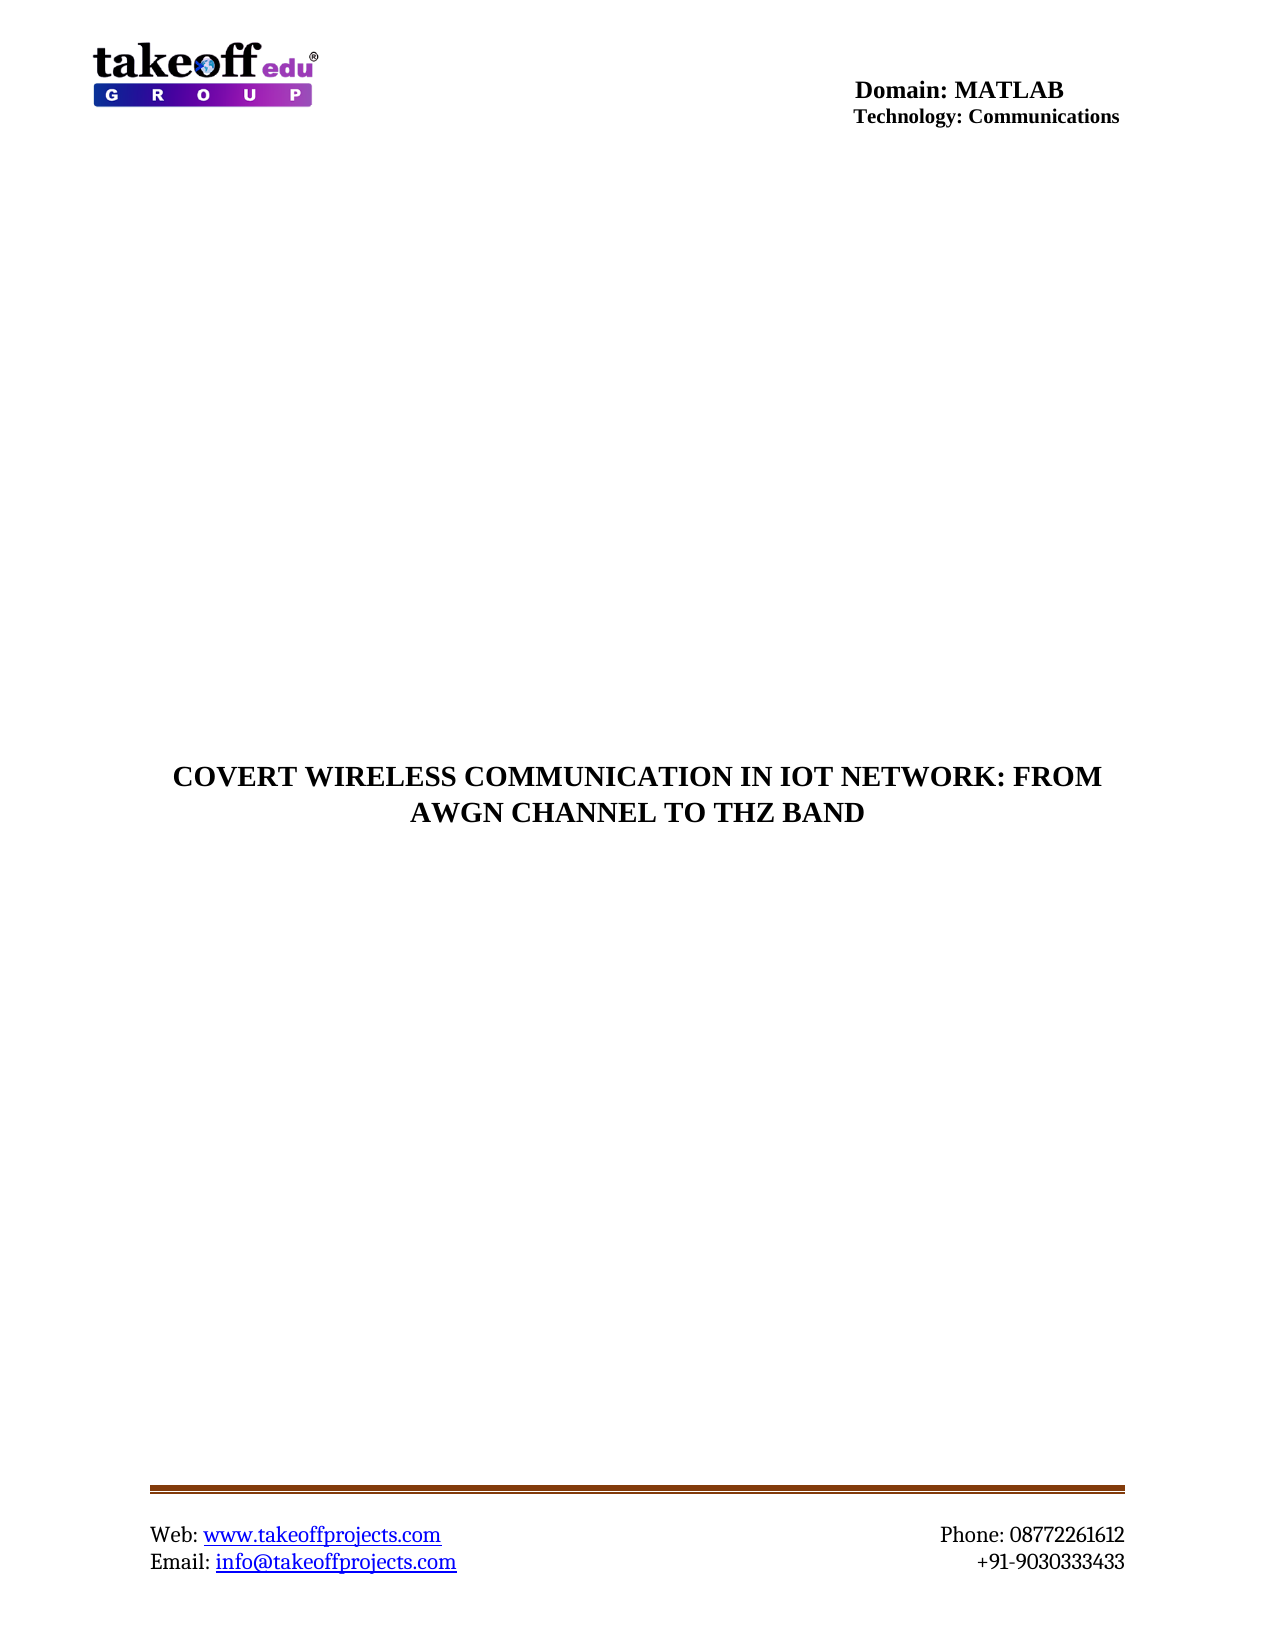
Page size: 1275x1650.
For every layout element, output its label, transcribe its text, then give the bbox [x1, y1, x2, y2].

text COVERT WIRELESS COMMUNICATION IN IOT NETWORK: FROM AWGN CHANNEL TO THZ BAND [150, 759, 1125, 829]
picture [90, 39, 321, 116]
